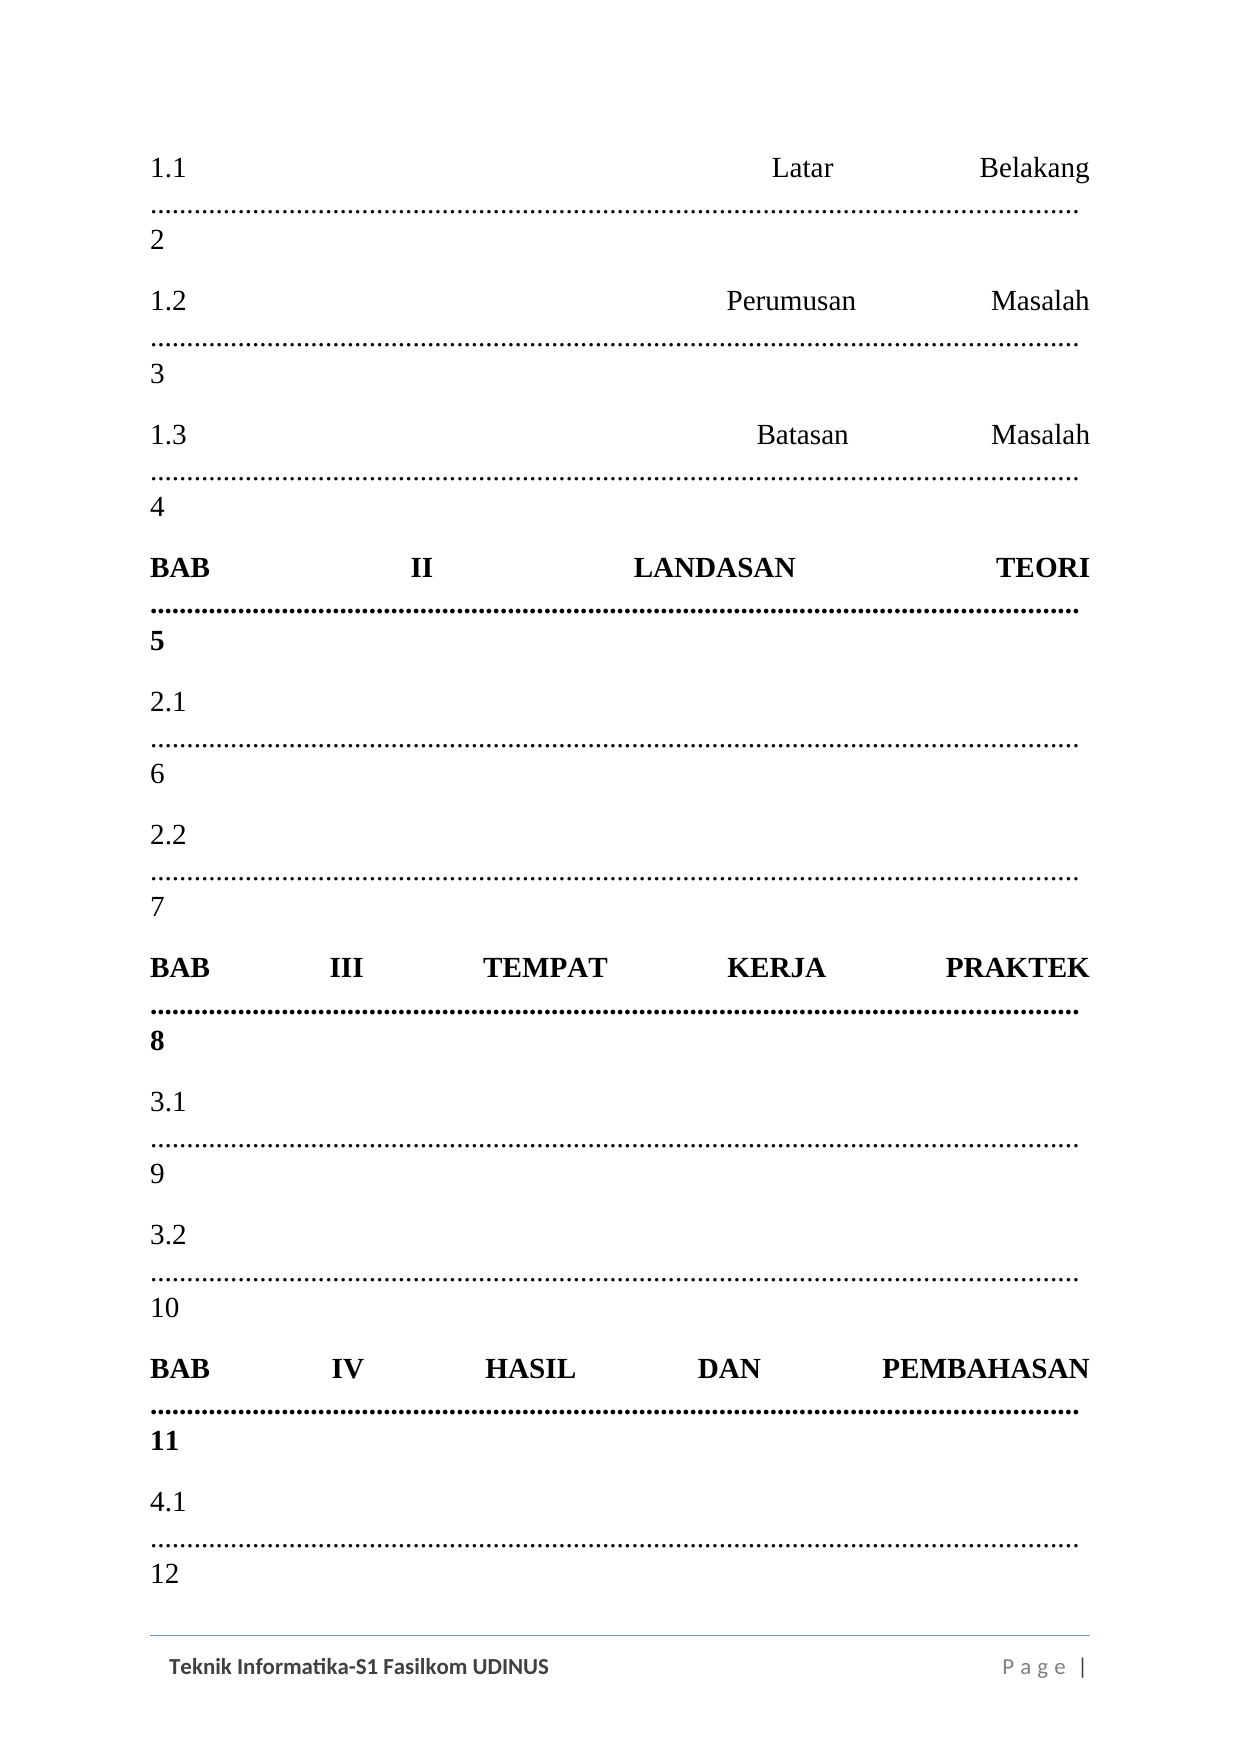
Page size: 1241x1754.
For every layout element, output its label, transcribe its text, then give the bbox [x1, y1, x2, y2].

text 3.1 9 [150, 1084, 1090, 1190]
text 1.1 Latar Belakang 2 [150, 150, 1090, 256]
text 4.1 12 [150, 1484, 1090, 1590]
text 2.1 6 [150, 684, 1090, 789]
text BAB III TEMPAT KERJA PRAKTEK 8 [150, 951, 1090, 1056]
text 1.2 Perumusan Masalah 3 [150, 283, 1090, 389]
text 3.2 10 [150, 1217, 1090, 1323]
text 1.3 Batasan Masalah 4 [150, 417, 1090, 523]
text BAB IV HASIL DAN PEMBAHASAN 11 [150, 1351, 1090, 1457]
text 2.2 7 [150, 817, 1090, 923]
text BAB II LANDASAN TEORI 5 [150, 550, 1090, 656]
